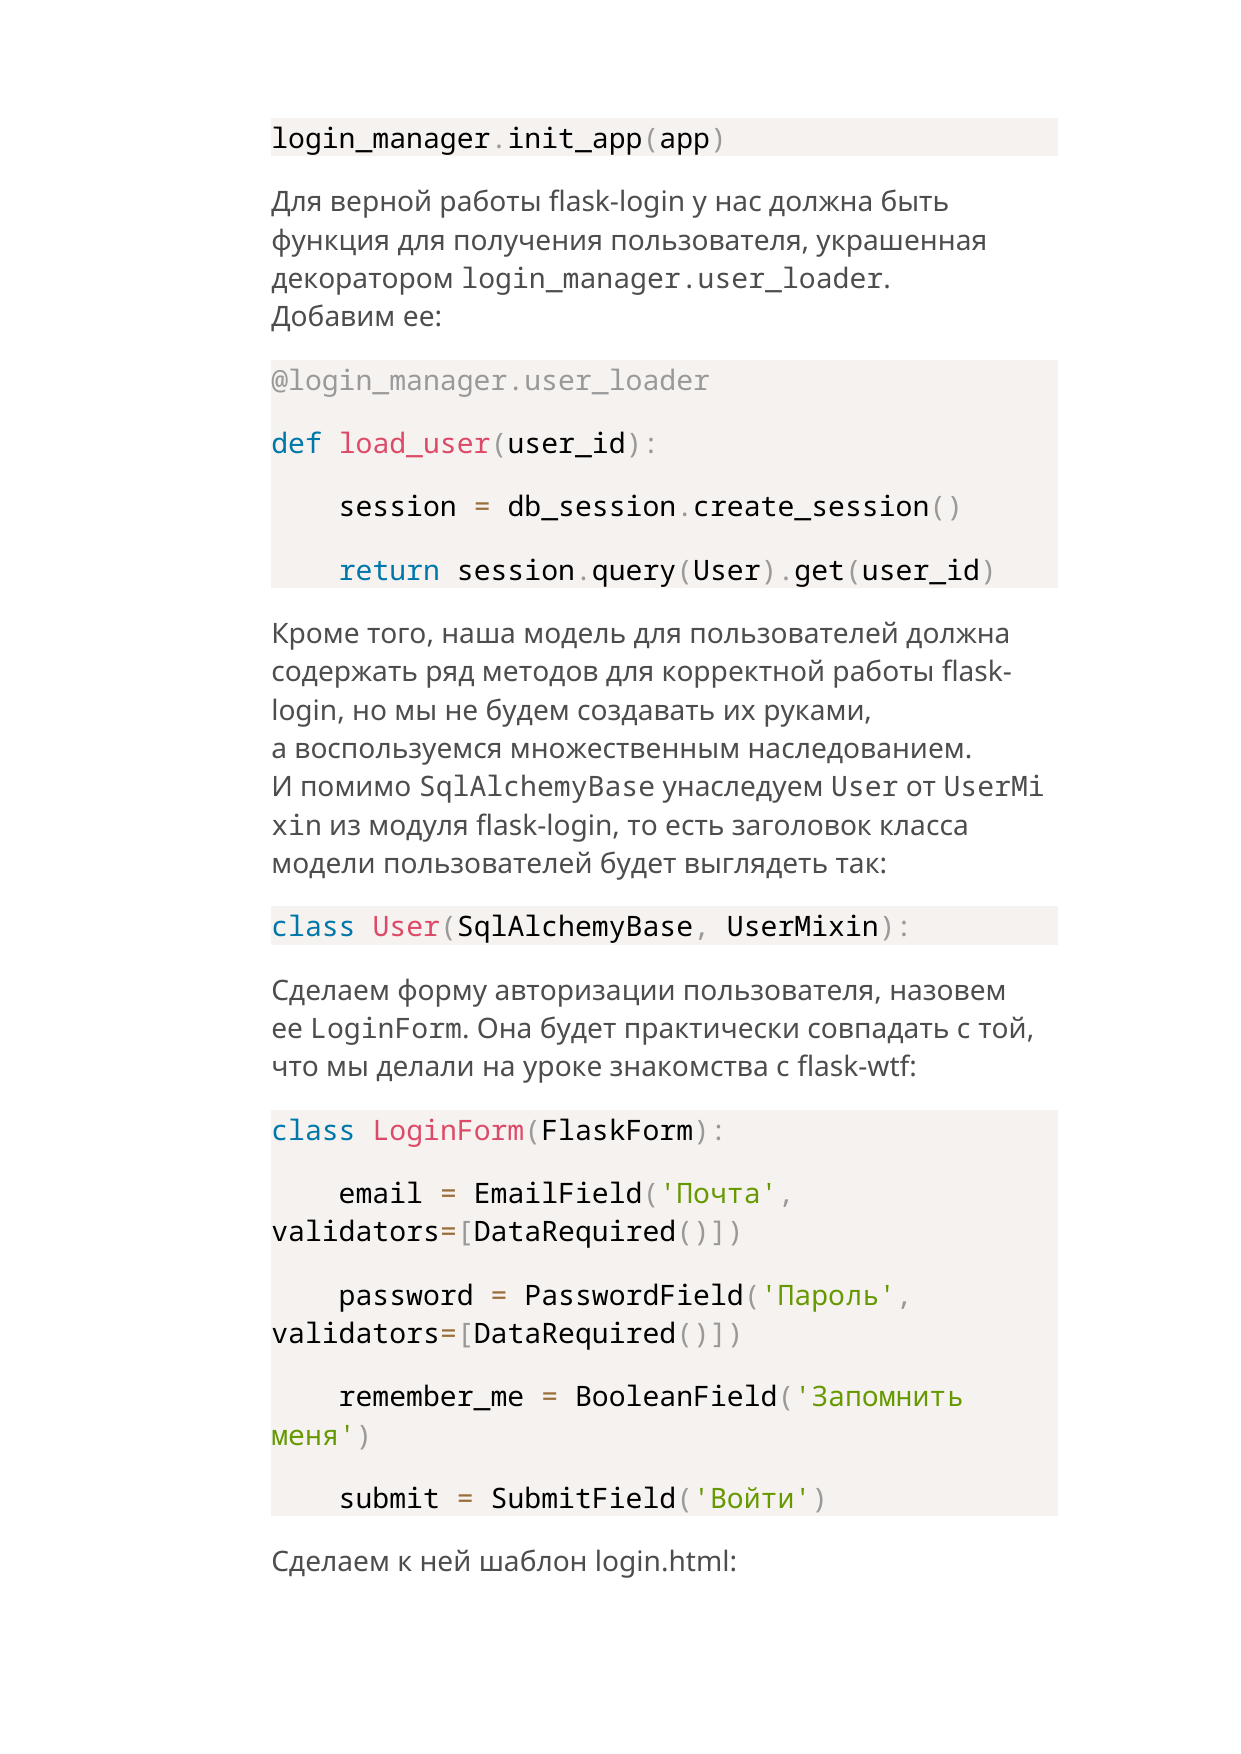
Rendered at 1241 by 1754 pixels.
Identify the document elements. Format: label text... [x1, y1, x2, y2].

text remember_me = BooleanField('Запомнить меня') [271, 1376, 1058, 1453]
text Сделаем к ней шаблон login.html: [271, 1541, 1058, 1580]
text return session.query(User).get(user_id) [271, 550, 1058, 588]
text @login_manager.user_loader [271, 360, 1058, 398]
text class LoginForm(FlaskForm): [271, 1110, 1058, 1148]
text Для верной работы flask-login у нас должна быть функция для получения пользователя, украшенная декоратором login_manager.user_loader. Добавим ее: [271, 181, 1058, 335]
text submit = SubmitField('Войти') [271, 1478, 1058, 1516]
text class User(SqlAlchemyBase, UserMixin): [271, 906, 1058, 945]
text session = db_session.create_session() [271, 486, 1058, 525]
text def load_user(user_id): [271, 423, 1058, 461]
text Кроме того, наша модель для пользователей должна содержать ряд методов для корректной работы flask-login, но мы не будем создавать их руками, а воспользуемся множественным наследованием. И помимо SqlAlchemyBase унаследуем User от UserMixin из модуля flask-login, то есть заголовок класса модели пользователей будет выглядеть так: [271, 613, 1058, 881]
text Сделаем форму авторизации пользователя, назовем ее LoginForm. Она будет практически совпадать с той, что мы делали на уроке знакомства с flask-wtf: [271, 970, 1058, 1085]
text email = EmailField('Почта', validators=[DataRequired()]) [271, 1173, 1058, 1250]
text login_manager.init_app(app) [271, 118, 1058, 156]
text password = PasswordField('Пароль', validators=[DataRequired()]) [271, 1275, 1058, 1351]
